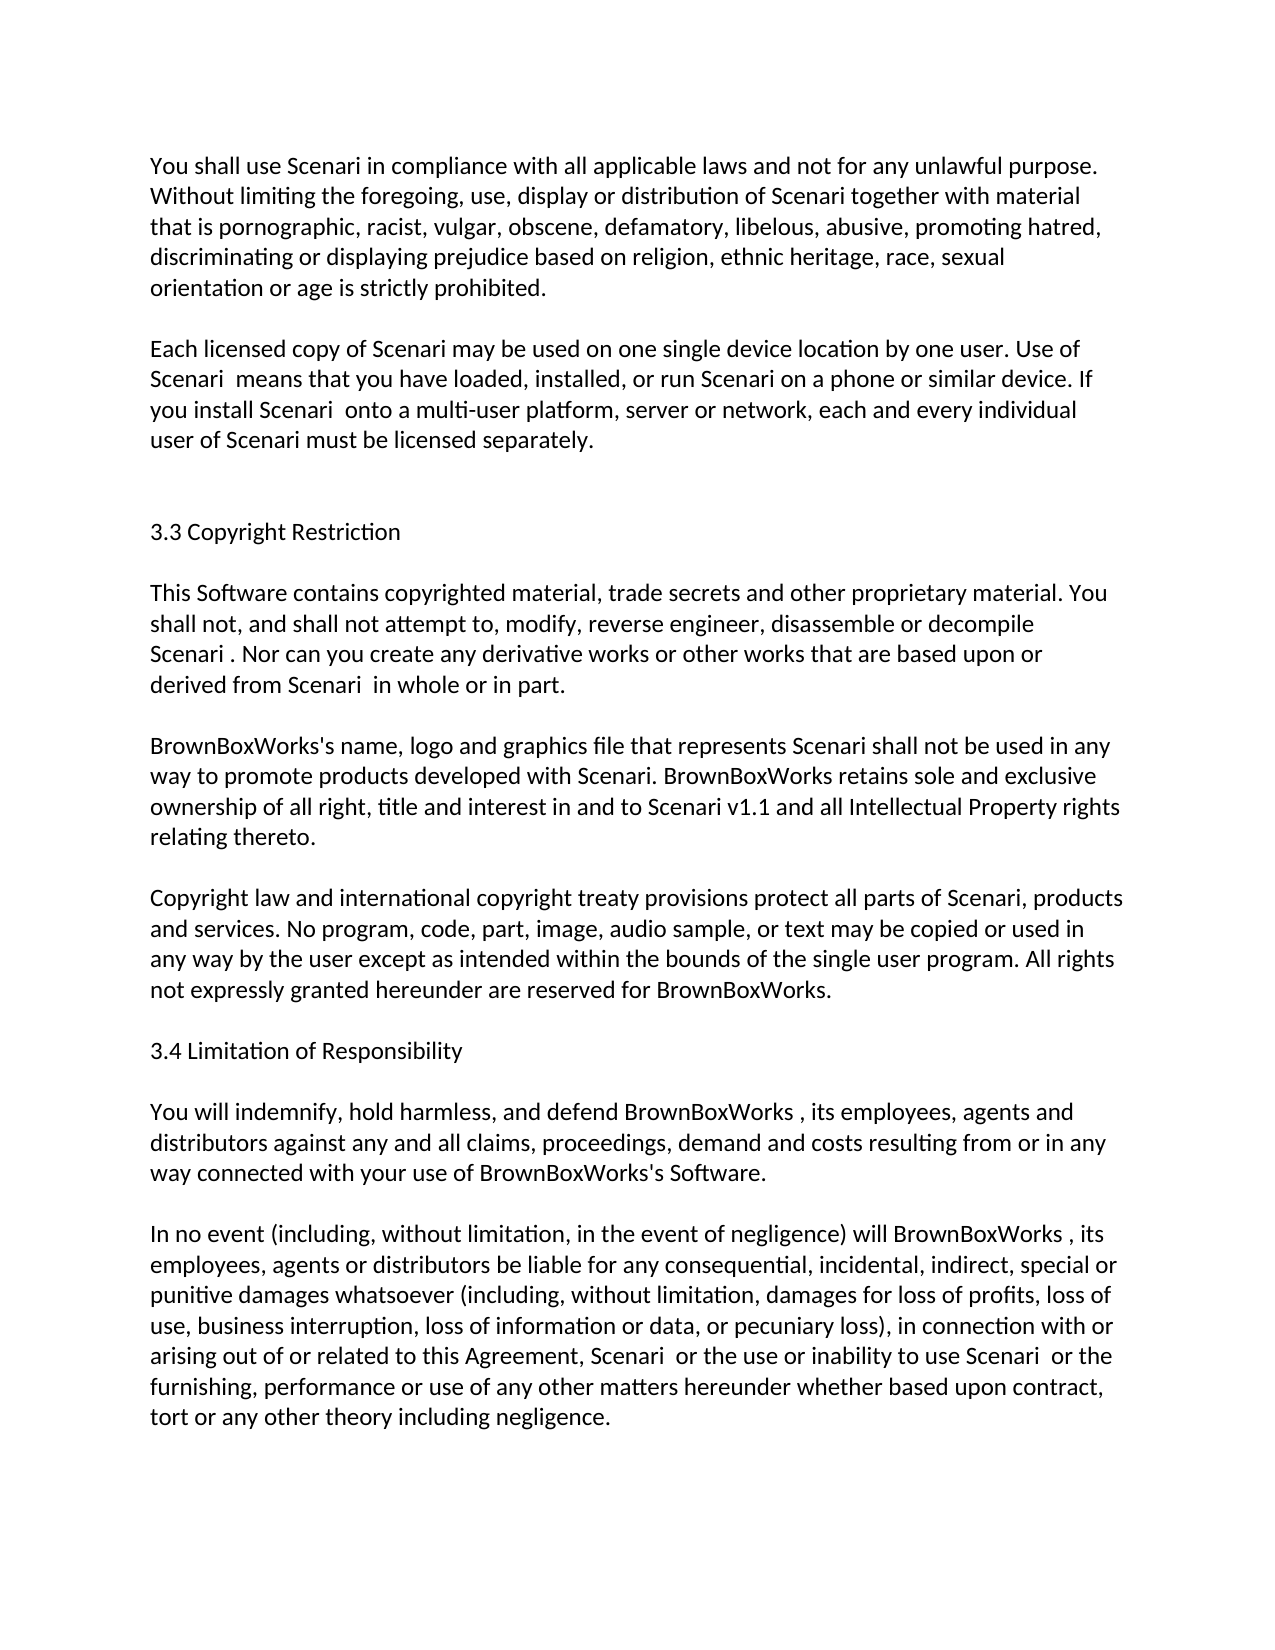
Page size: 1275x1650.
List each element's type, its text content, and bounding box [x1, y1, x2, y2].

text Each licensed copy of Scenari may be used on one single device location by one user. Use of Scenari means that you have loaded, installed, or run Scenari on a phone or similar device. If you install Scenari onto a multi-user platform, server or network, each and every individual user of Scenari must be licensed separately. [150, 333, 1125, 455]
text 3.4 Limitation of Responsibility [150, 1035, 1125, 1066]
text You shall use Scenari in compliance with all applicable laws and not for any unlawful purpose. Without limiting the foregoing, use, display or distribution of Scenari together with material that is pornographic, racist, vulgar, obscene, defamatory, libelous, abusive, promoting hatred, discriminating or displaying prejudice based on religion, ethnic heritage, race, sexual orientation or age is strictly prohibited. [150, 150, 1125, 303]
text You will indemnify, hold harmless, and defend BrownBoxWorks , its employees, agents and distributors against any and all claims, proceedings, demand and costs resulting from or in any way connected with your use of BrownBoxWorks's Software. [150, 1096, 1125, 1188]
text This Software contains copyrighted material, trade secrets and other proprietary material. You shall not, and shall not attempt to, modify, reverse engineer, disassemble or decompile Scenari . Nor can you create any derivative works or other works that are based upon or derived from Scenari in whole or in part. [150, 577, 1125, 699]
text Copyright law and international copyright treaty provisions protect all parts of Scenari, products and services. No program, code, part, image, audio sample, or text may be copied or used in any way by the user except as intended within the bounds of the single user program. All rights not expressly granted hereunder are reserved for BrownBoxWorks. [150, 882, 1125, 1004]
text BrownBoxWorks's name, logo and graphics file that represents Scenari shall not be used in any way to promote products developed with Scenari. BrownBoxWorks retains sole and exclusive ownership of all right, title and interest in and to Scenari v1.1 and all Intellectual Property rights relating thereto. [150, 730, 1125, 852]
text 3.3 Copyright Restriction [150, 516, 1125, 547]
text In no event (including, without limitation, in the event of negligence) will BrownBoxWorks , its employees, agents or distributors be liable for any consequential, incidental, indirect, special or punitive damages whatsoever (including, without limitation, damages for loss of profits, loss of use, business interruption, loss of information or data, or pecuniary loss), in connection with or arising out of or related to this Agreement, Scenari or the use or inability to use Scenari or the furnishing, performance or use of any other matters hereunder whether based upon contract, tort or any other theory including negligence. [150, 1218, 1125, 1432]
